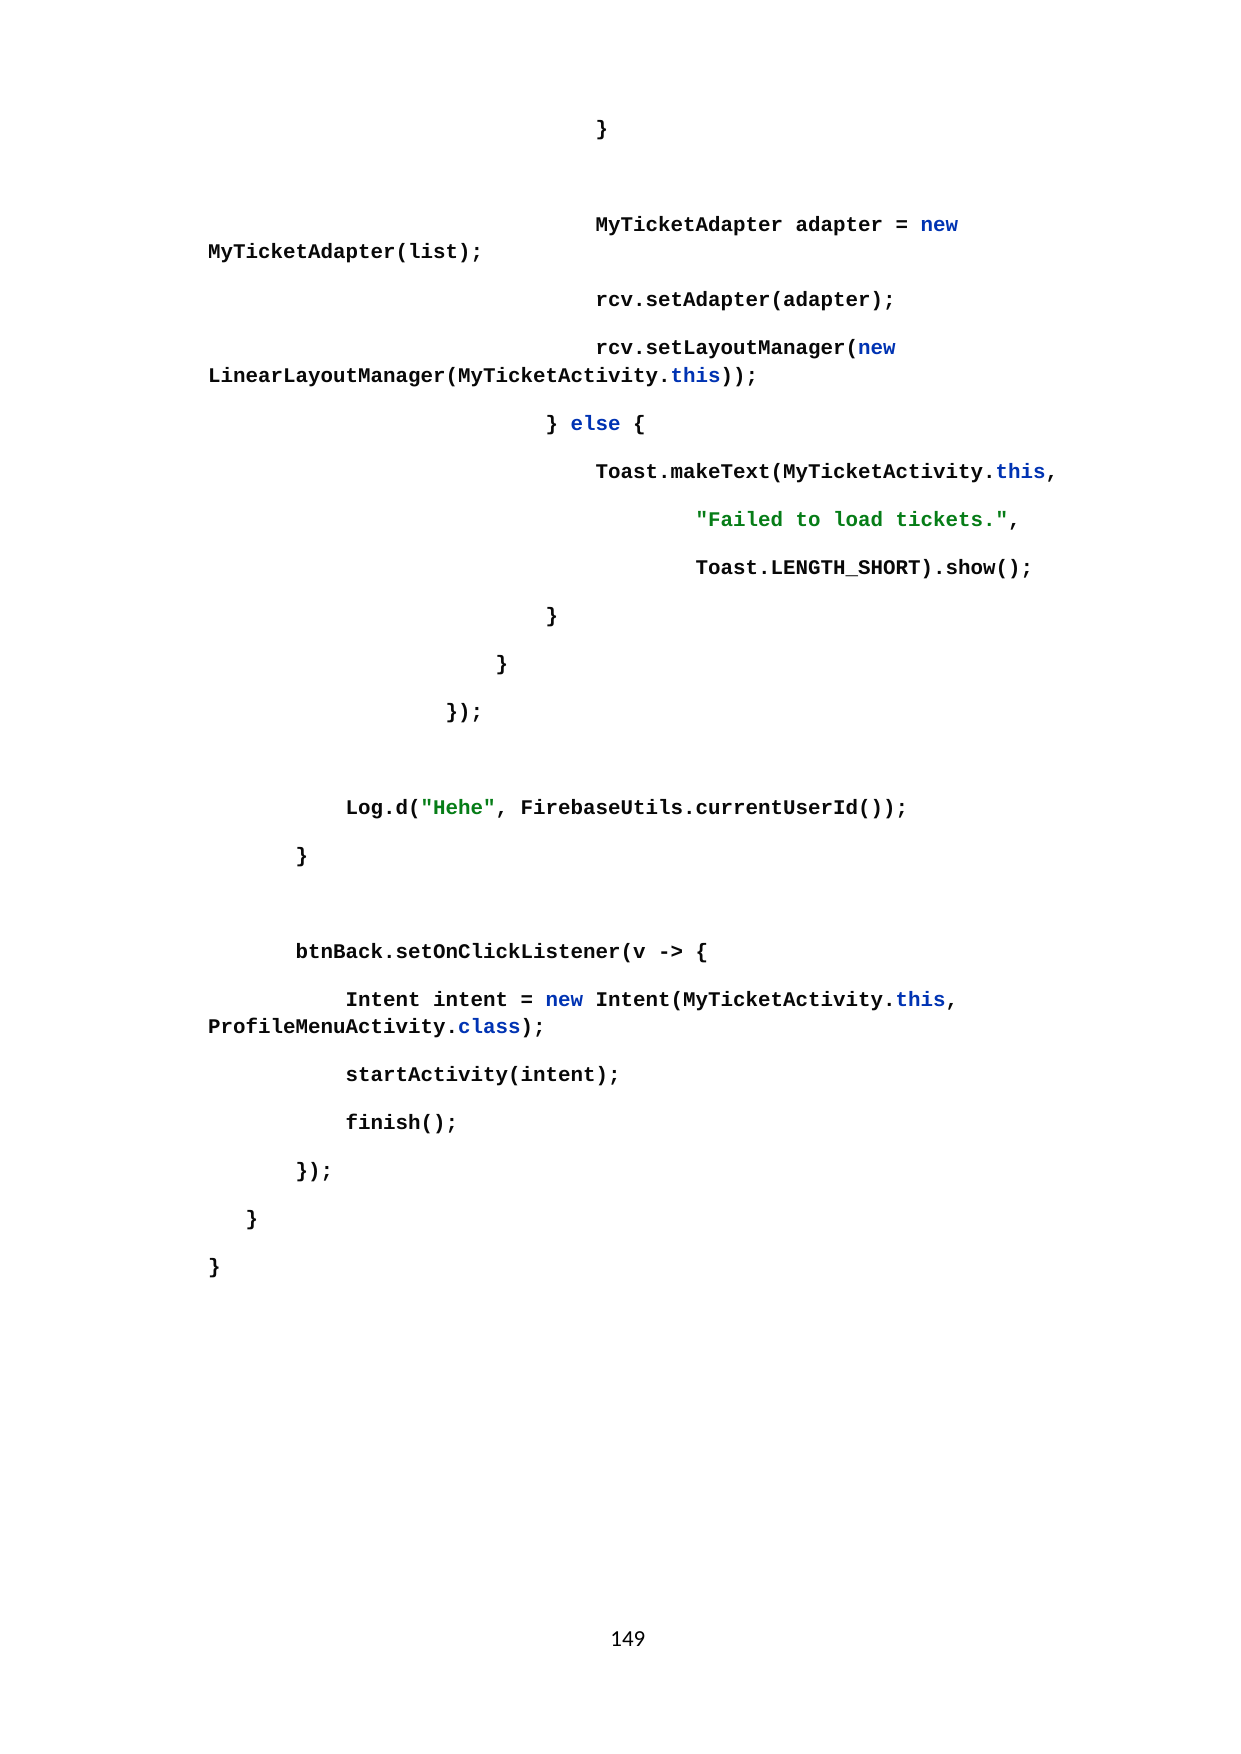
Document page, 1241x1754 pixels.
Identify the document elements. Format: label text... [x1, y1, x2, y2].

text Toast.makeText(MyTicketActivity.this, [208, 461, 1122, 484]
text } else { [208, 413, 1122, 436]
text startActivity(intent); [208, 1064, 1122, 1088]
text } [208, 605, 1122, 628]
text MyTicketAdapter adapter = new MyTicketAdapter(list); [208, 214, 1122, 265]
text } [208, 1208, 1122, 1232]
text btnBack.setOnClickListener(v -> { [208, 941, 1122, 964]
text } [208, 653, 1122, 676]
text "Failed to load tickets.", [208, 509, 1122, 532]
text Log.d("Hehe", FirebaseUtils.currentUserId()); [208, 797, 1122, 820]
text rcv.setAdapter(adapter); [208, 289, 1122, 313]
text }); [208, 1160, 1122, 1184]
text finish(); [208, 1112, 1122, 1136]
text rcv.setLayoutManager(new LinearLayoutManager(MyTicketActivity.this)); [208, 337, 1122, 388]
text }); [208, 701, 1122, 724]
text Intent intent = new Intent(MyTicketActivity.this, ProfileMenuActivity.class); [208, 989, 1122, 1040]
text } [208, 1256, 1122, 1280]
text } [208, 845, 1122, 868]
text Toast.LENGTH_SHORT).show(); [208, 557, 1122, 580]
text } [208, 118, 1122, 142]
